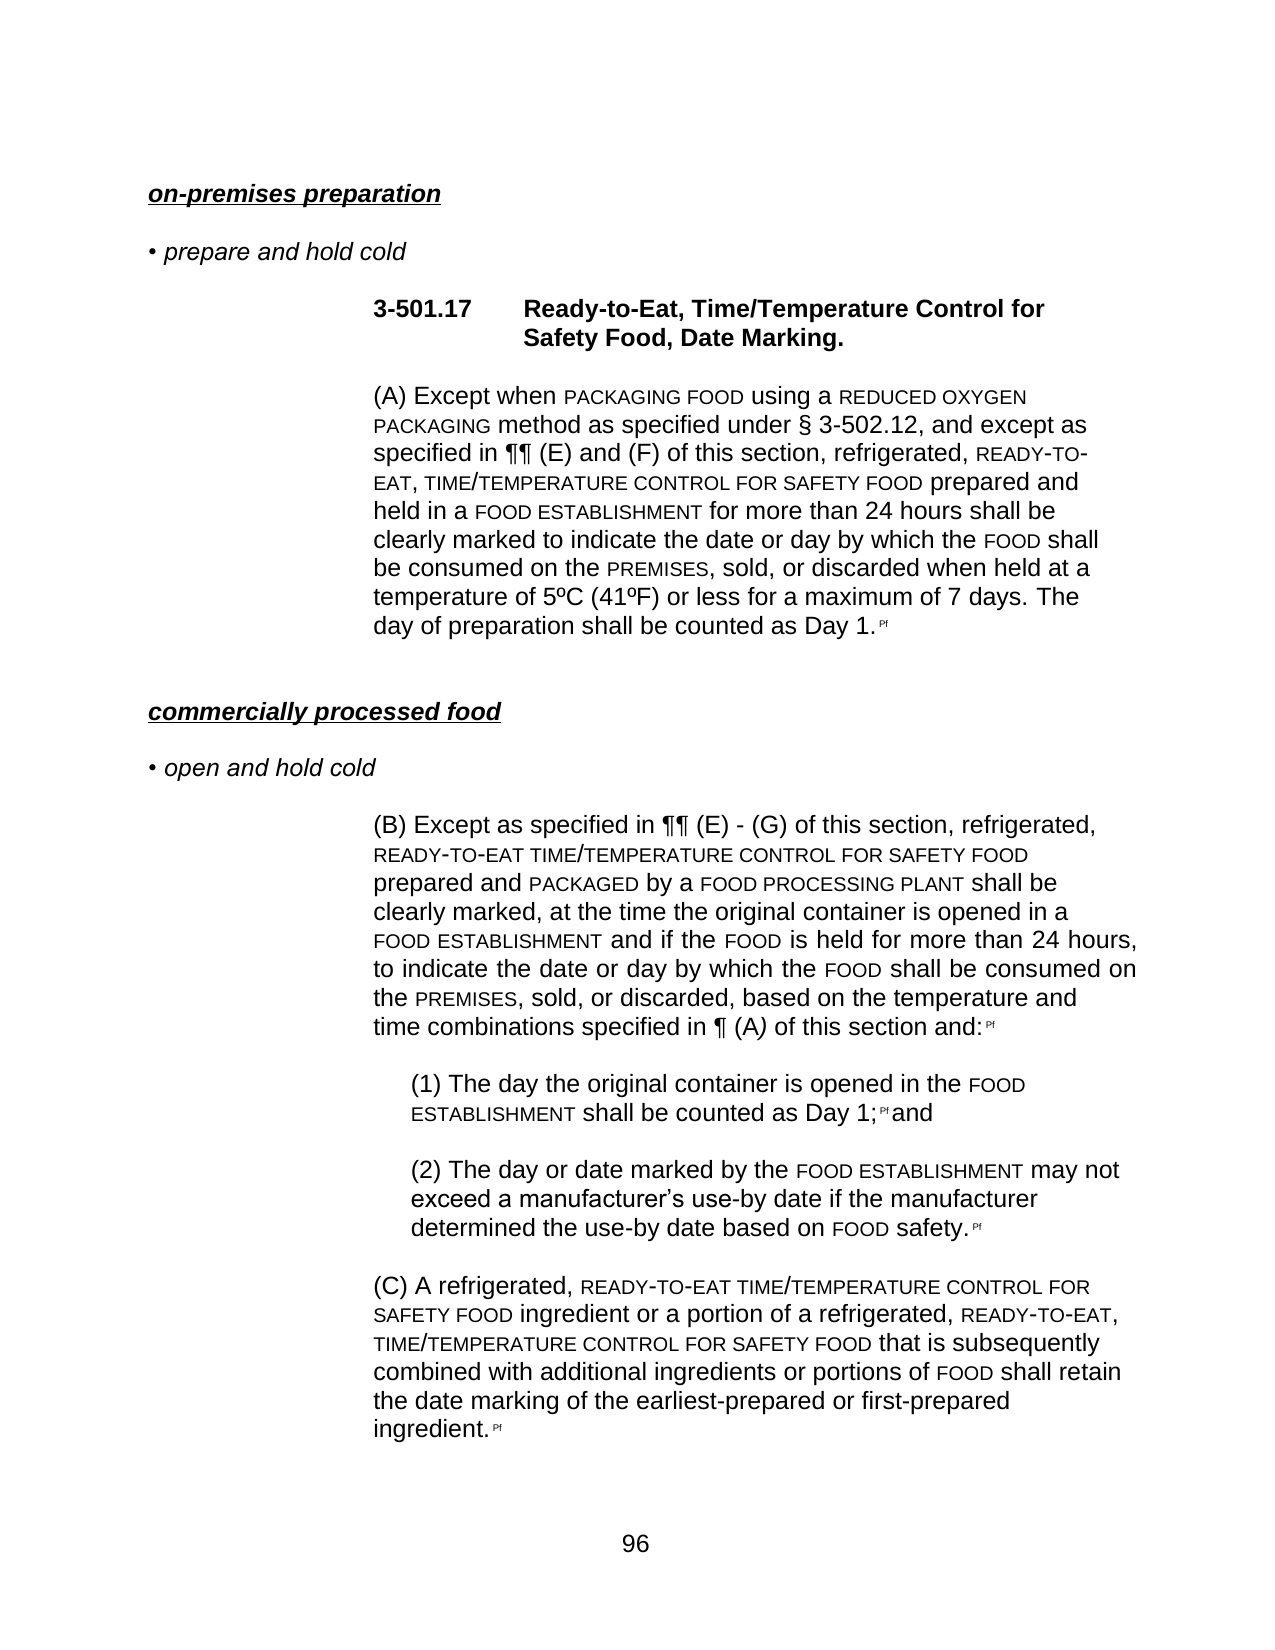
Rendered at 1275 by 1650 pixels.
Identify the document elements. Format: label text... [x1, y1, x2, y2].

text 96 [148, 1530, 1223, 1558]
text • prepare and hold cold [148, 238, 1223, 266]
text time combinations specified in ¶ (A) of this section and: Pf [373, 1012, 1223, 1041]
text • open and hold cold [148, 754, 1223, 782]
text on-premises preparation [148, 181, 1223, 208]
text ingredient. Pf [373, 1415, 1223, 1444]
text (B) Except as specified in ¶¶ (E) - (G) of this section, refrigerated, READY-TO-EAT TIME/TEMPERATURE CONTROL FOR SAFETY FOOD prepared and PACKAGED by a FOOD PROCESSING PLANT shall be clearly marked, at the time the original container is opened in a [373, 811, 1137, 926]
text (2) The day or date marked by the FOOD ESTABLISHMENT may not exceed a manufacturer’s use-by date if the manufacturer determined the use-by date based on FOOD safety. Pf [411, 1156, 1135, 1242]
text (A) Except when PACKAGING FOOD using a REDUCED OXYGEN PACKAGING method as specified under § 3-502.12, and except as specified in ¶¶ (E) and (F) of this section, refrigerated, READY-TO- EAT, TIME/TEMPERATURE CONTROL FOR SAFETY FOOD prepared and held in a FOOD ESTABLISHMENT for more than 24 hours shall be clearly marked to indicate the date or day by which the FOOD shall be consumed on the PREMISES, sold, or discarded when held at a temperature of 5ºC (41ºF) or less for a maximum of 7 days. The day of preparation shall be counted as Day 1. Pf [373, 381, 1116, 640]
text (1) The day the original container is opened in the FOOD ESTABLISHMENT shall be counted as Day 1; Pf and [411, 1070, 1041, 1127]
text 3-501.17 Ready-to-Eat, Time/Temperature Control for Safety Food, Date Marking. [373, 294, 1060, 352]
text commercially processed food [148, 698, 1223, 726]
text (C) A refrigerated, READY-TO-EAT TIME/TEMPERATURE CONTROL FOR SAFETY FOOD ingredient or a portion of a refrigerated, READY-TO-EAT, TIME/TEMPERATURE CONTROL FOR SAFETY FOOD that is subsequently combined with additional ingredients or portions of FOOD shall retain the date marking of the earliest-prepared or first-prepared [373, 1271, 1137, 1415]
text FOOD ESTABLISHMENT and if the FOOD is held for more than 24 hours, to indicate the date or day by which the FOOD shall be consumed on the PREMISES, sold, or discarded, based on the temperature and [373, 926, 1137, 1012]
